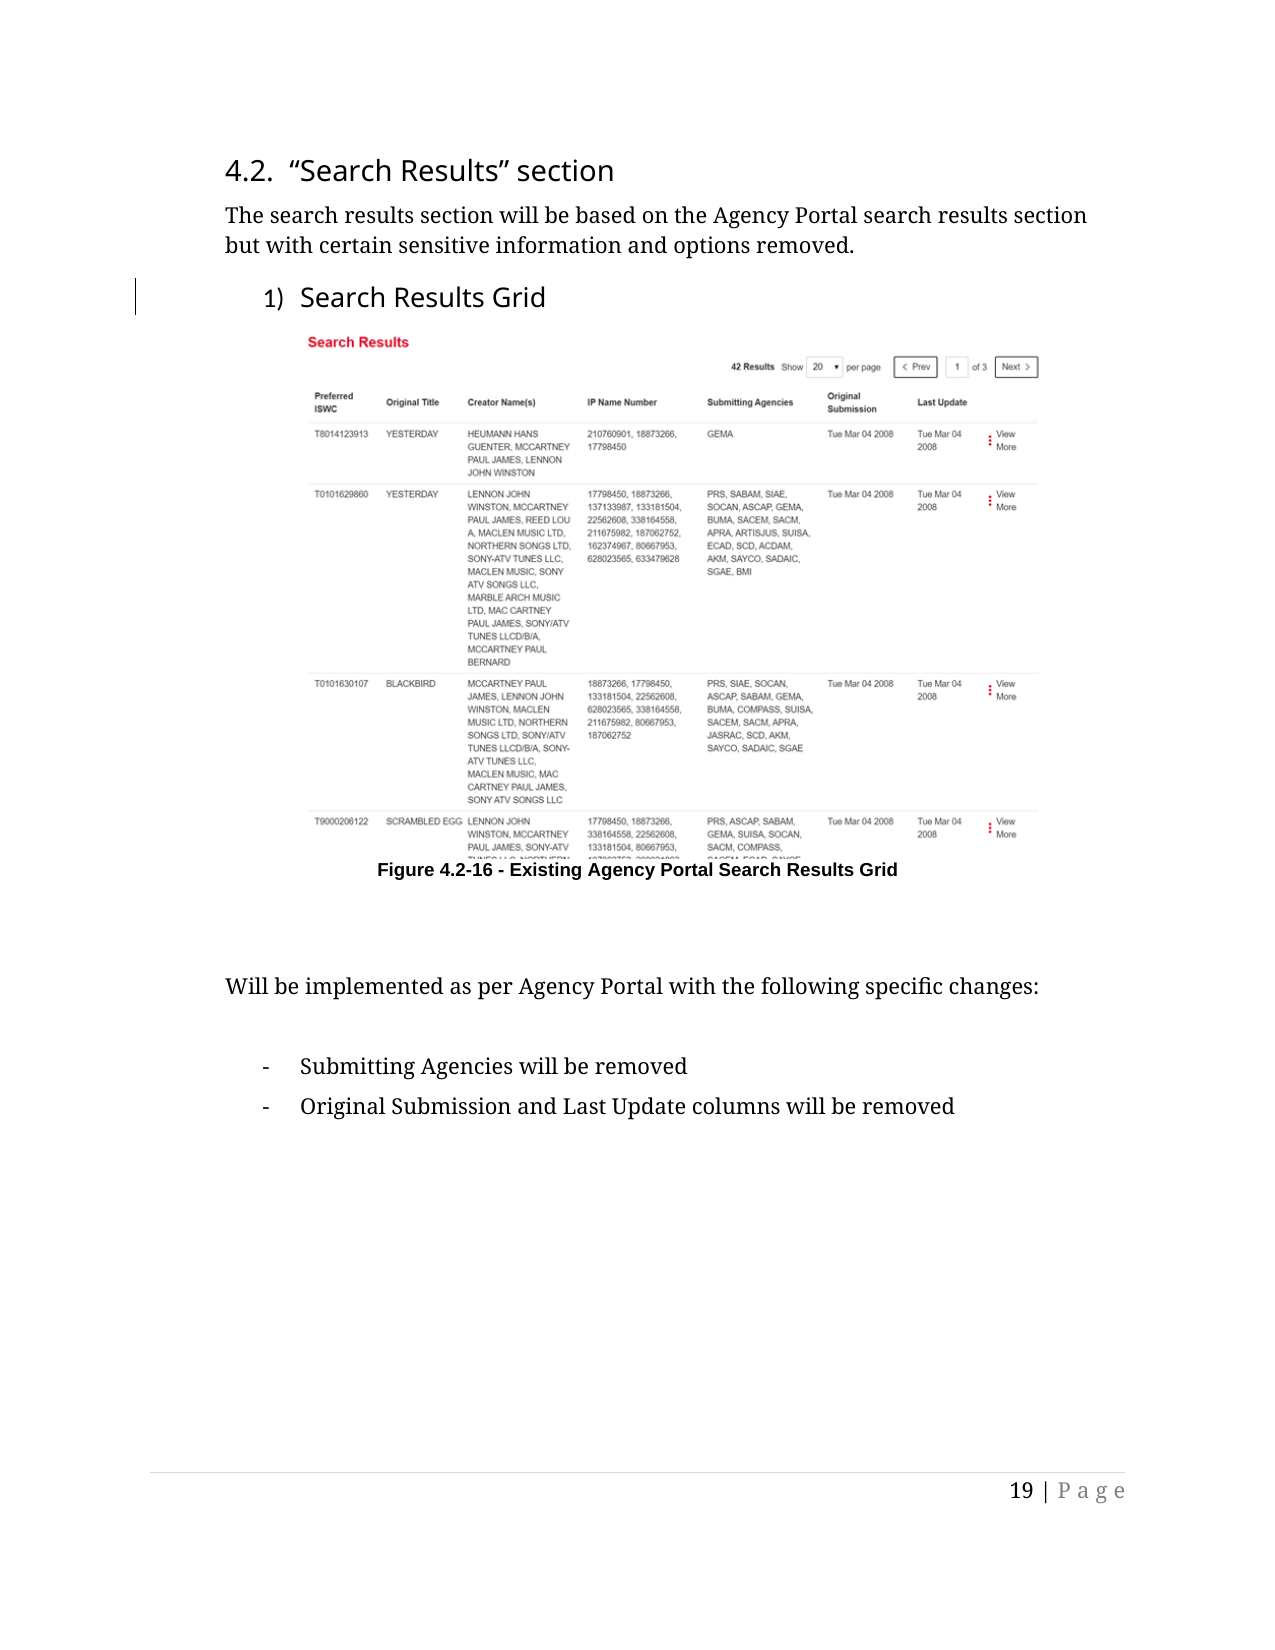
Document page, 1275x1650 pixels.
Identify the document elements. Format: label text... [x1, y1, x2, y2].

text Will be implemented as per Agency Portal with the following specific changes: [225, 971, 1125, 1000]
list Submitting Agencies will be removed [262, 1051, 1125, 1081]
subtitle Search Results Grid [262, 278, 1125, 315]
subtitle “Search Results” section [225, 150, 1125, 190]
list Original Submission and Last Update columns will be removed [262, 1091, 1125, 1121]
text The search results section will be based on the Agency Portal search results section but with certain sensitive information and options removed. [225, 200, 1125, 259]
picture [225, 325, 1123, 859]
